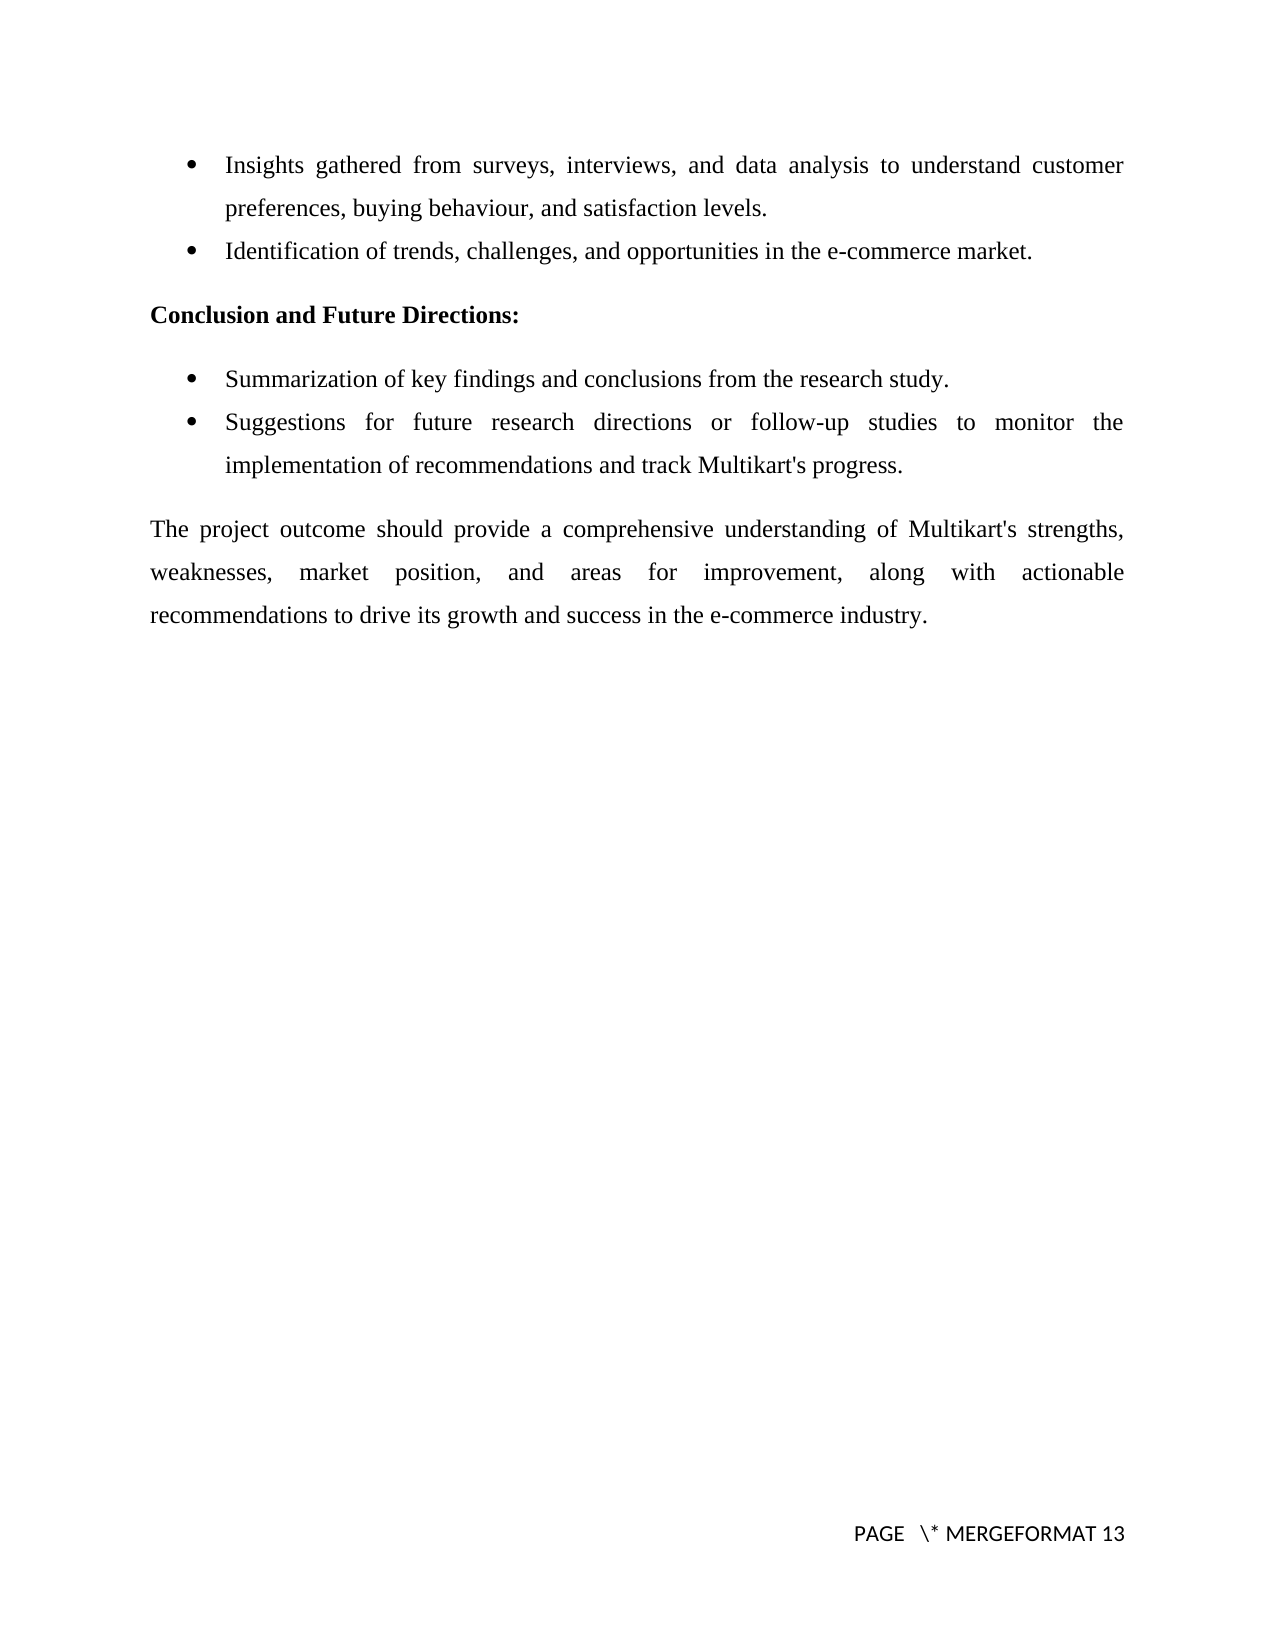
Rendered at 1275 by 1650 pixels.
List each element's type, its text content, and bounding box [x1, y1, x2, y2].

text Conclusion and Future Directions: [150, 300, 1125, 329]
text The project outcome should provide a comprehensive understanding of Multikart's strengths, weaknesses, market position, and areas for improvement, along with actionable recommendations to drive its growth and success in the e-commerce industry. [150, 514, 1125, 629]
list Identification of trends, challenges, and opportunities in the e-commerce market. [187, 236, 1125, 265]
list Summarization of key findings and conclusions from the research study. [187, 364, 1125, 393]
list Insights gathered from surveys, interviews, and data analysis to understand customer preferences, buying behaviour, and satisfaction levels. [187, 150, 1125, 222]
list Suggestions for future research directions or follow-up studies to monitor the implementation of recommendations and track Multikart's progress. [187, 407, 1125, 479]
